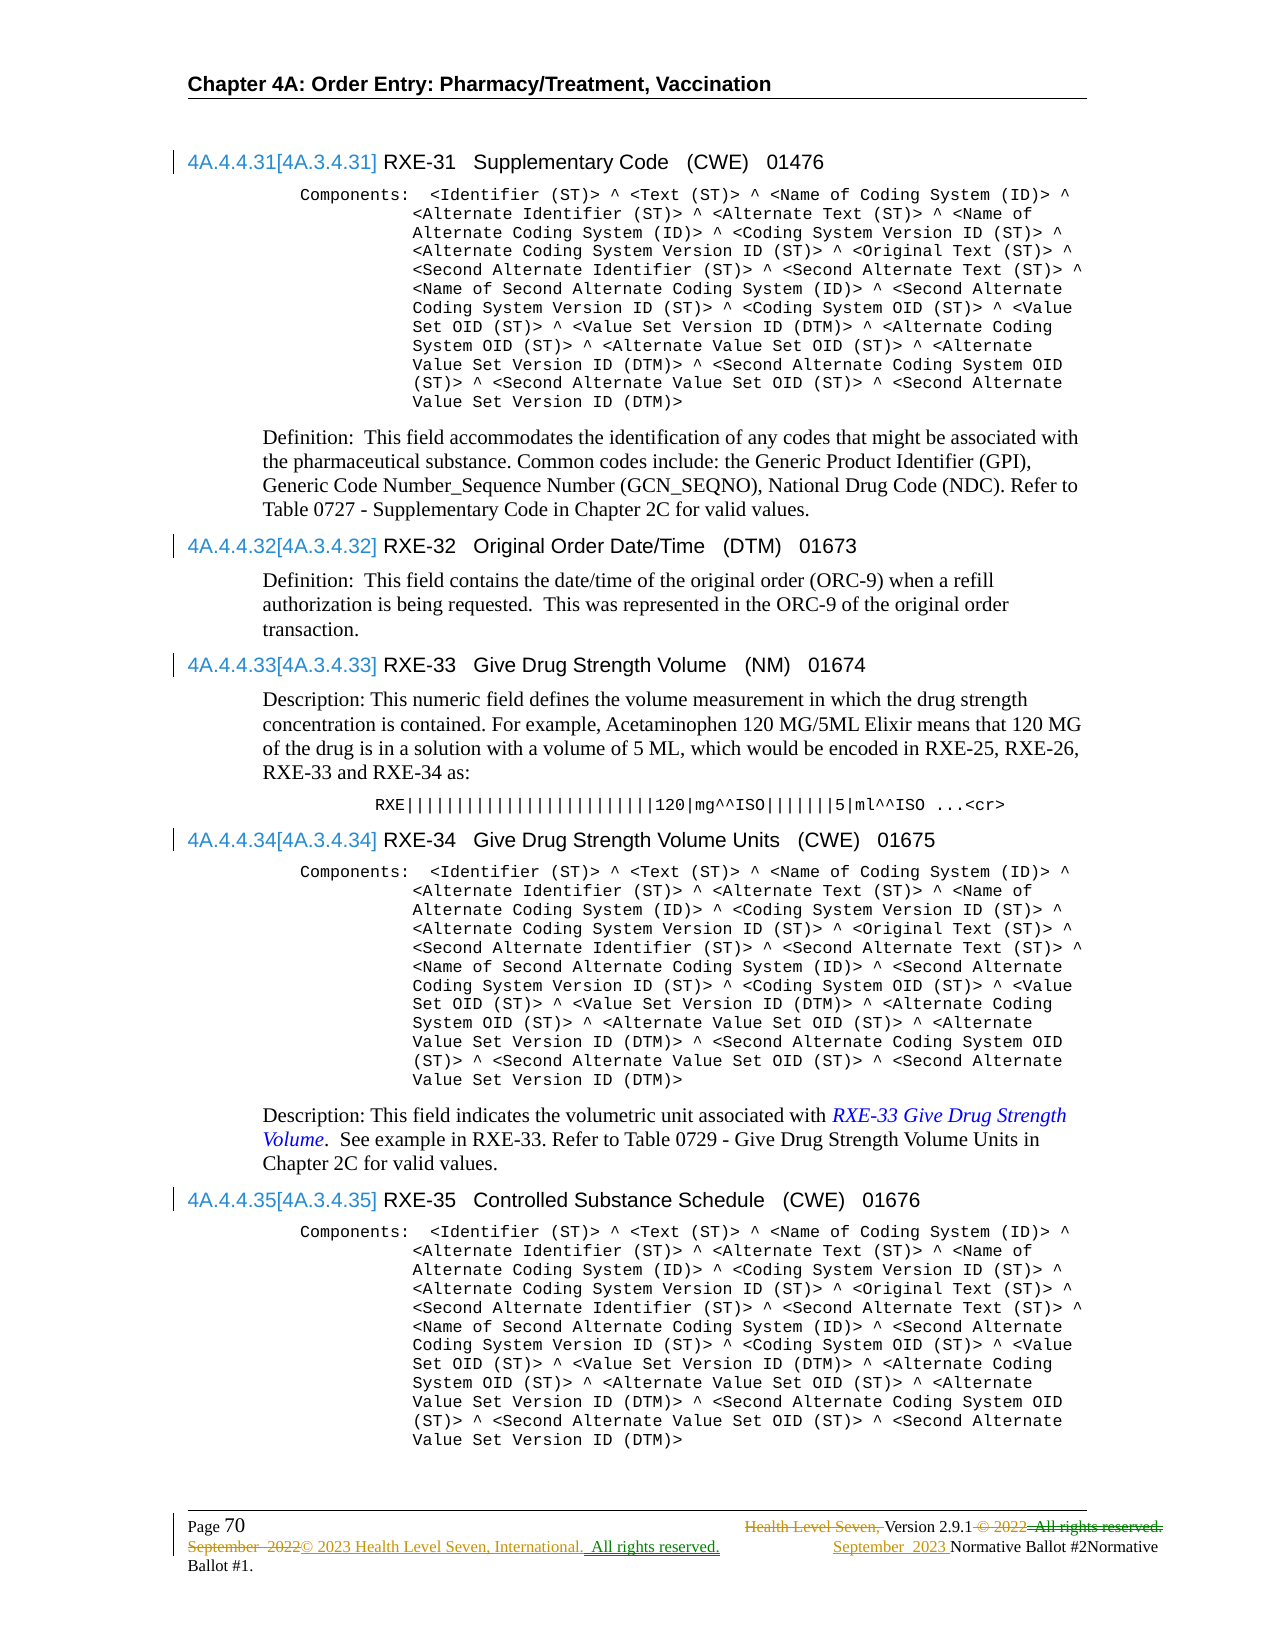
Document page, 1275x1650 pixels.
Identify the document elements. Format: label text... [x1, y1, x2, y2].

subtitle RXE-35 Controlled Substance Schedule (CWE) 01676 [187, 1187, 1087, 1211]
subtitle RXE-33 Give Drug Strength Volume (NM) 01674 [187, 653, 1087, 677]
text Description: This numeric field defines the volume measurement in which the drug strength concentration is contained. For example, Acetaminophen 120 MG/5ML Elixir means that 120 MG of the drug is in a solution with a volume of 5 ML, which would be encoded in RXE-25, RXE-26, RXE-33 and RXE-34 as: [262, 687, 1087, 784]
text Definition: This field contains the date/time of the original order (ORC-9) when a refill authorization is being requested. This was represented in the ORC-9 of the original order transaction. [262, 568, 1087, 641]
text Description: This field indicates the volumetric unit associated with RXE-33 Give Drug Strength Volume. See example in RXE-33. Refer to Table 0729 - Give Drug Strength Volume Units in Chapter 2C for valid values. [262, 1103, 1087, 1175]
text Definition: This field accommodates the identification of any codes that might be associated with the pharmaceutical substance. Common codes include: the Generic Product Identifier (GPI), Generic Code Number_Sequence Number (GCN_SEQNO), National Drug Code (NDC). Refer to Table 0727 - Supplementary Code in Chapter 2C for valid values. [262, 425, 1087, 521]
subtitle RXE-34 Give Drug Strength Volume Units (CWE) 01675 [187, 827, 1087, 851]
text RXE|||||||||||||||||||||||||120|mg^^ISO|||||||5|ml^^ISO ...<cr> [375, 796, 1087, 815]
subtitle RXE-32 Original Order Date/Time (DTM) 01673 [187, 534, 1087, 558]
subtitle RXE-31 Supplementary Code (CWE) 01476 [187, 150, 1087, 174]
